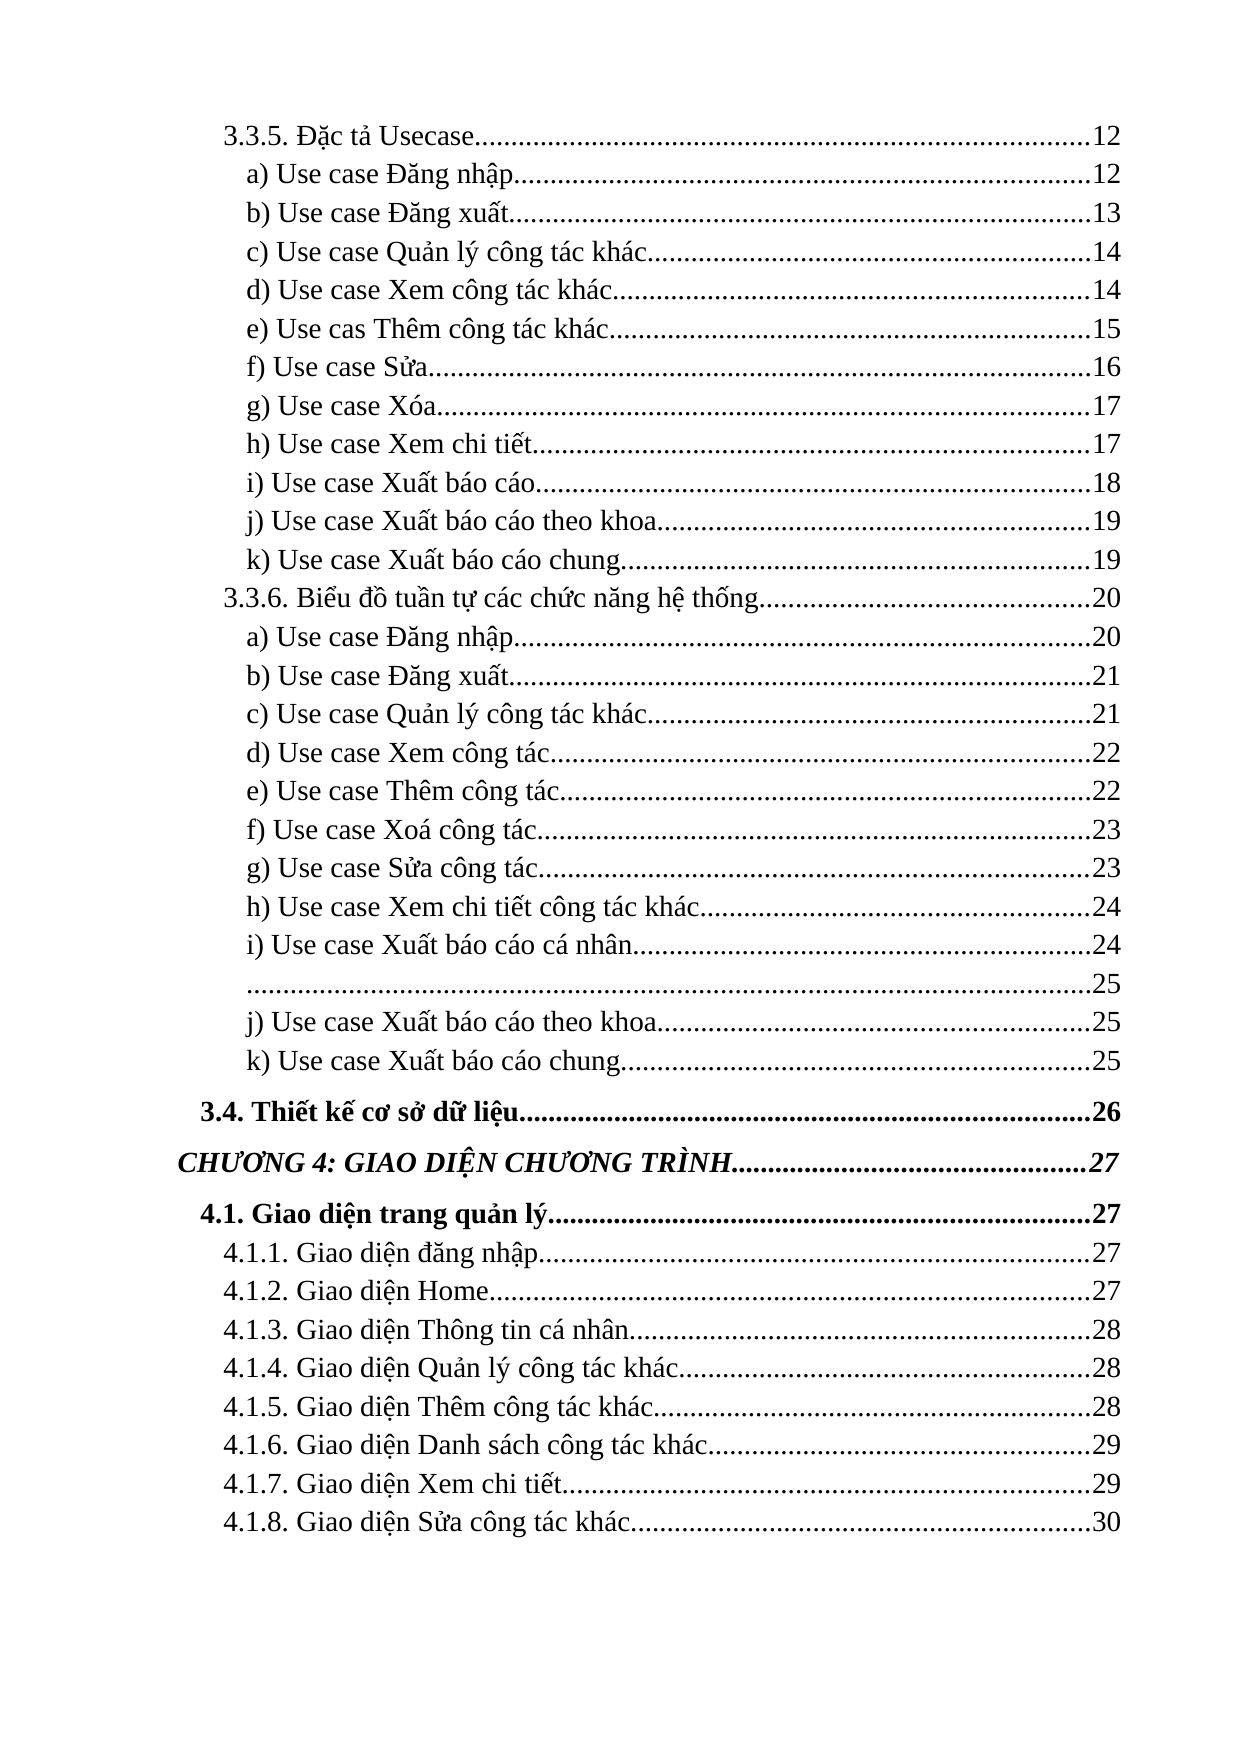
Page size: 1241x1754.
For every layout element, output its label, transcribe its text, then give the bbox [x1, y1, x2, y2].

text f) Use case Xoá công tác 23 [246, 812, 1122, 845]
text 4.1.1. Giao diện đăng nhập 27 [223, 1235, 1122, 1268]
text j) Use case Xuất báo cáo theo khoa 25 [246, 1004, 1122, 1038]
text i) Use case Xuất báo cáo cá nhân 24 [246, 927, 1122, 961]
text k) Use case Xuất báo cáo chung 25 [246, 1043, 1122, 1077]
text 4.1.7. Giao diện Xem chi tiết 29 [223, 1466, 1122, 1499]
text i) Use case Xuất báo cáo 18 [246, 465, 1122, 498]
text 4.1.6. Giao diện Danh sách công tác khác 29 [223, 1427, 1122, 1461]
text 25 [246, 966, 1122, 999]
text 4.1.4. Giao diện Quản lý công tác khác 28 [223, 1350, 1122, 1384]
text c) Use case Quản lý công tác khác 21 [246, 696, 1122, 730]
text d) Use case Xem công tác khác 14 [246, 272, 1122, 306]
text 4.1. Giao diện trang quản lý 27 [200, 1196, 1122, 1230]
text g) Use case Xóa 17 [246, 388, 1122, 421]
text 3.3.5. Đặc tả Usecase 12 [223, 118, 1122, 152]
text a) Use case Đăng nhập 20 [246, 619, 1122, 653]
text 4.1.2. Giao diện Home 27 [223, 1273, 1122, 1307]
text c) Use case Quản lý công tác khác 14 [246, 234, 1122, 267]
text a) Use case Đăng nhập 12 [246, 157, 1122, 190]
text b) Use case Đăng xuất 13 [246, 195, 1122, 229]
text h) Use case Xem chi tiết công tác khác 24 [246, 889, 1122, 922]
text d) Use case Xem công tác 22 [246, 735, 1122, 768]
text j) Use case Xuất báo cáo theo khoa 19 [246, 503, 1122, 537]
text 4.1.5. Giao diện Thêm công tác khác 28 [223, 1389, 1122, 1422]
text g) Use case Sửa công tác 23 [246, 850, 1122, 884]
text k) Use case Xuất báo cáo chung 19 [246, 542, 1122, 576]
text 4.1.3. Giao diện Thông tin cá nhân 28 [223, 1312, 1122, 1345]
text f) Use case Sửa 16 [246, 349, 1122, 383]
text CHƯƠNG 4: GIAO DIỆN CHƯƠNG TRÌNH 27 [177, 1145, 1122, 1179]
text e) Use cas Thêm công tác khác 15 [246, 311, 1122, 344]
text 4.1.8. Giao diện Sửa công tác khác 30 [223, 1504, 1122, 1538]
text h) Use case Xem chi tiết 17 [246, 426, 1122, 460]
text b) Use case Đăng xuất 21 [246, 658, 1122, 691]
text 3.4. Thiết kế cơ sở dữ liệu 26 [200, 1094, 1122, 1128]
text e) Use case Thêm công tác 22 [246, 773, 1122, 807]
text 3.3.6. Biểu đồ tuần tự các chức năng hệ thống 20 [223, 581, 1122, 614]
